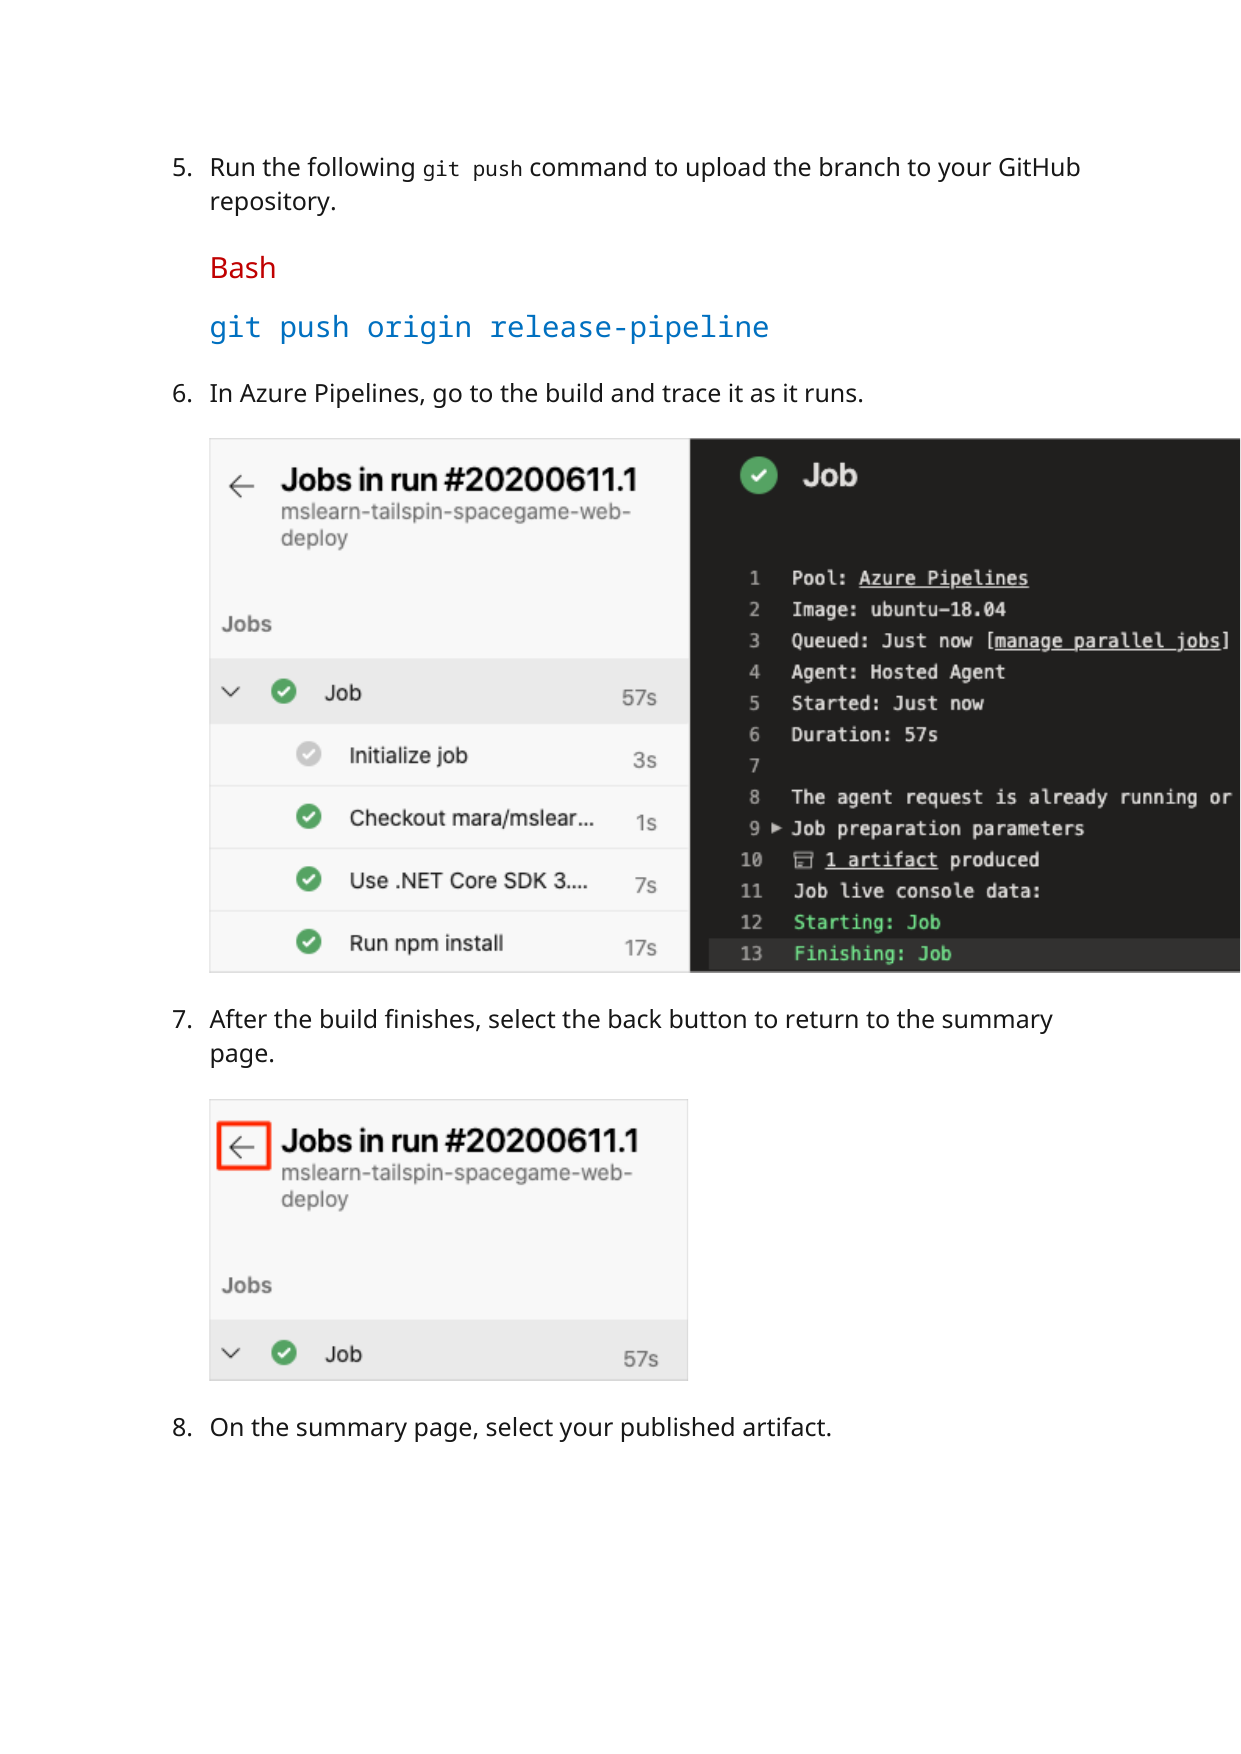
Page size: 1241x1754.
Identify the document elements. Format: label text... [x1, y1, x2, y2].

text git push origin release-pipeline [209, 307, 1090, 346]
list Run the following git push command to upload the branch to your GitHub repository. [172, 150, 1090, 218]
picture [209, 1099, 689, 1381]
list In Azure Pipelines, go to the build and trace it as it runs. [172, 376, 1090, 410]
picture [209, 438, 1241, 973]
text Bash [209, 247, 1090, 287]
list After the build finishes, select the back button to return to the summary page. [172, 1002, 1090, 1070]
list On the summary page, select your published artifact. [172, 1409, 1090, 1443]
